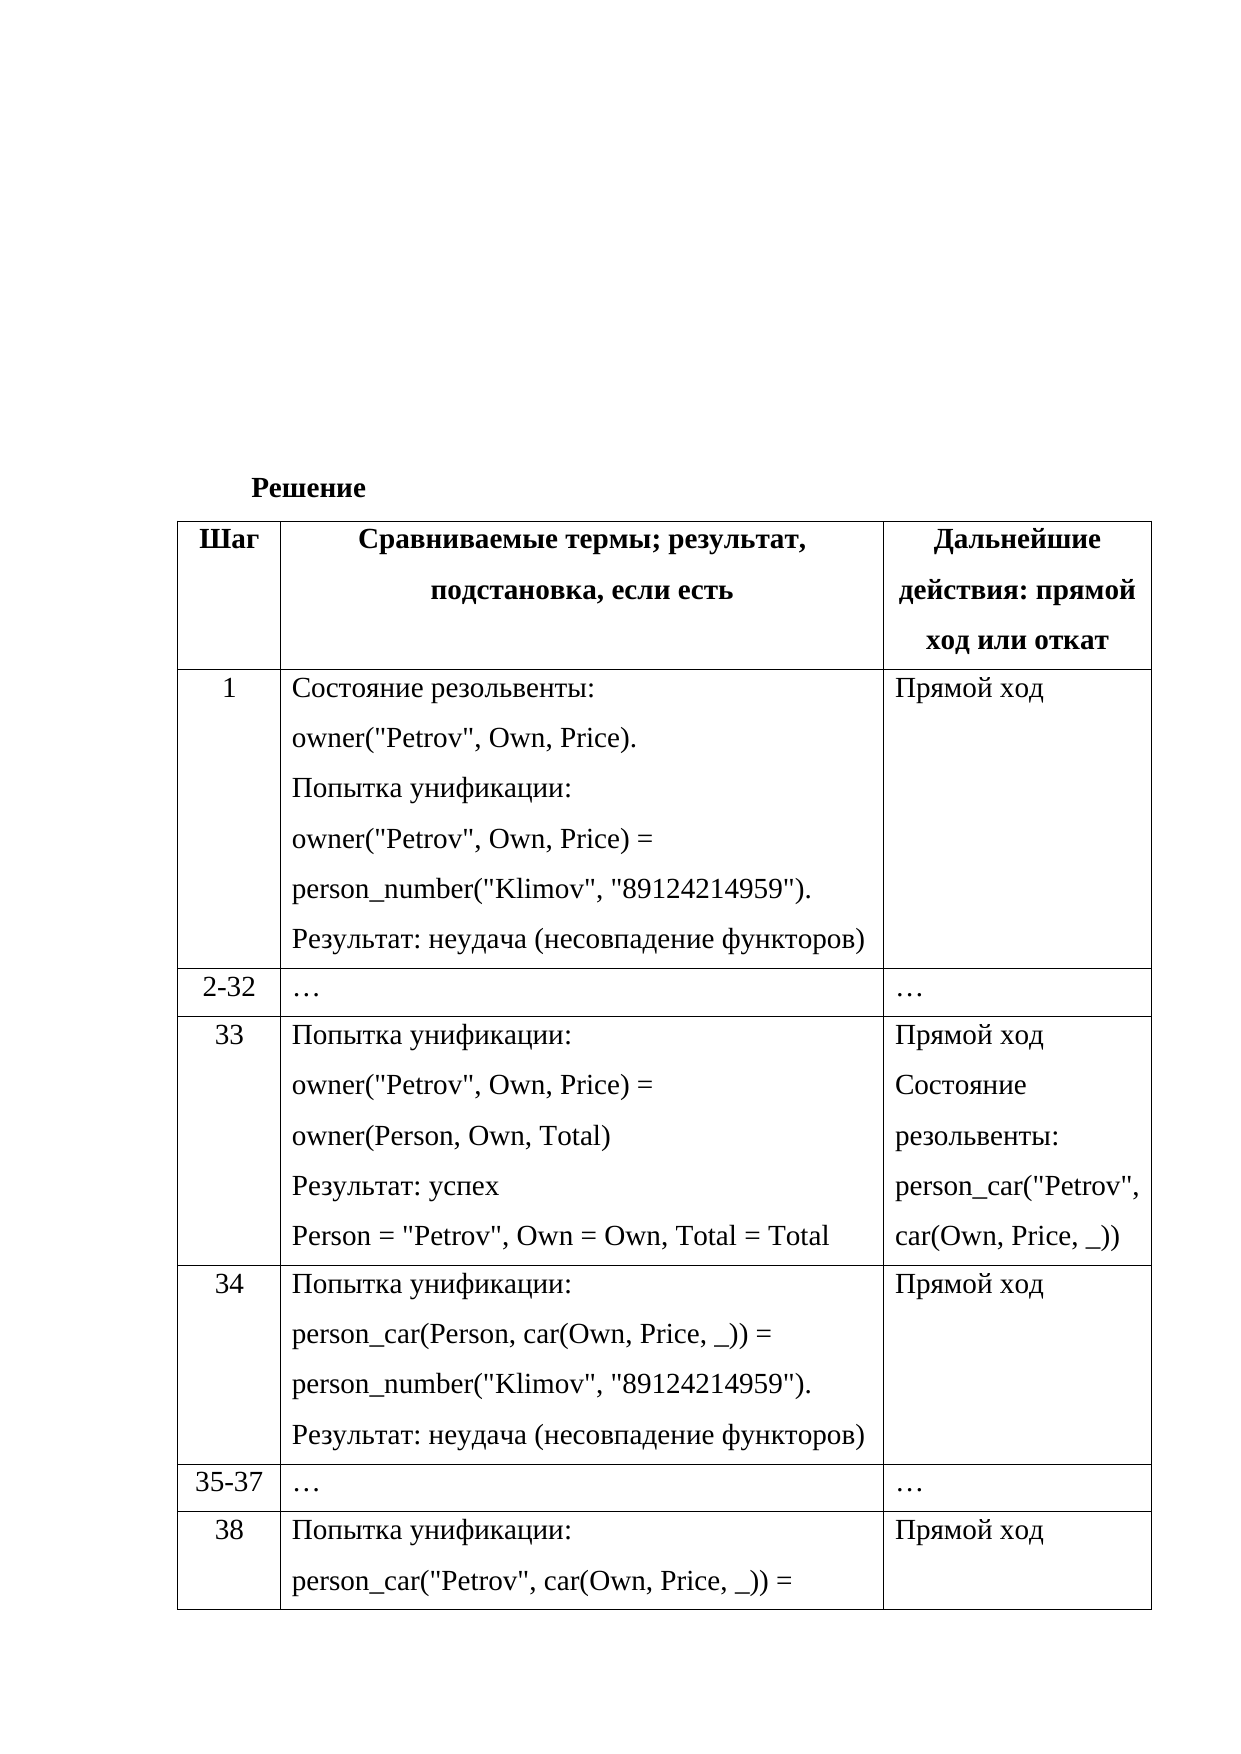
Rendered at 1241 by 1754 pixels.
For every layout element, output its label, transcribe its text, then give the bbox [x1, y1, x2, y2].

table_cell Прямой ход Состояние резольвенты: person_car("Petrov", car(Own, Price, _)) [884, 1017, 1151, 1265]
table_cell … [281, 969, 883, 1016]
table_cell Прямой ход [884, 1266, 1151, 1463]
table_cell Состояние резольвенты: owner("Petrov", Own, Price). Попытка унификации: owner("Petrov", Own, Price) = person_number("Klimov", "89124214959"). Результат: неудача (несовпадение функторов) [281, 670, 883, 968]
text Решение [177, 470, 1152, 504]
table_cell 33 [178, 1017, 280, 1265]
table_cell Попытка унификации: person_car(Person, car(Own, Price, _)) = person_number("Klimov", "89124214959"). Результат: неудача (несовпадение функторов) [281, 1266, 883, 1463]
table_header Шаг [178, 522, 280, 669]
table_cell … [884, 969, 1151, 1016]
table_cell Прямой ход [884, 1512, 1151, 1609]
table_cell … [884, 1465, 1151, 1511]
table_cell … [281, 1465, 883, 1511]
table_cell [281, 1512, 883, 1609]
table_cell 1 [178, 670, 280, 968]
table_cell Прямой ход [884, 670, 1151, 968]
table_header Дальнейшие действия: прямой ход или откат [884, 522, 1151, 669]
table_cell 2-32 [178, 969, 280, 1016]
table_cell 35-37 [178, 1465, 280, 1511]
table_header Сравниваемые термы; результат, подстановка, если есть [281, 522, 883, 669]
table_cell 34 [178, 1266, 280, 1463]
table_cell 38 [178, 1512, 280, 1609]
table_cell Попытка унификации: owner("Petrov", Own, Price) = owner(Person, Own, Total) Результат: успех Person = "Petrov", Own = Own, Total = Total [281, 1017, 883, 1265]
